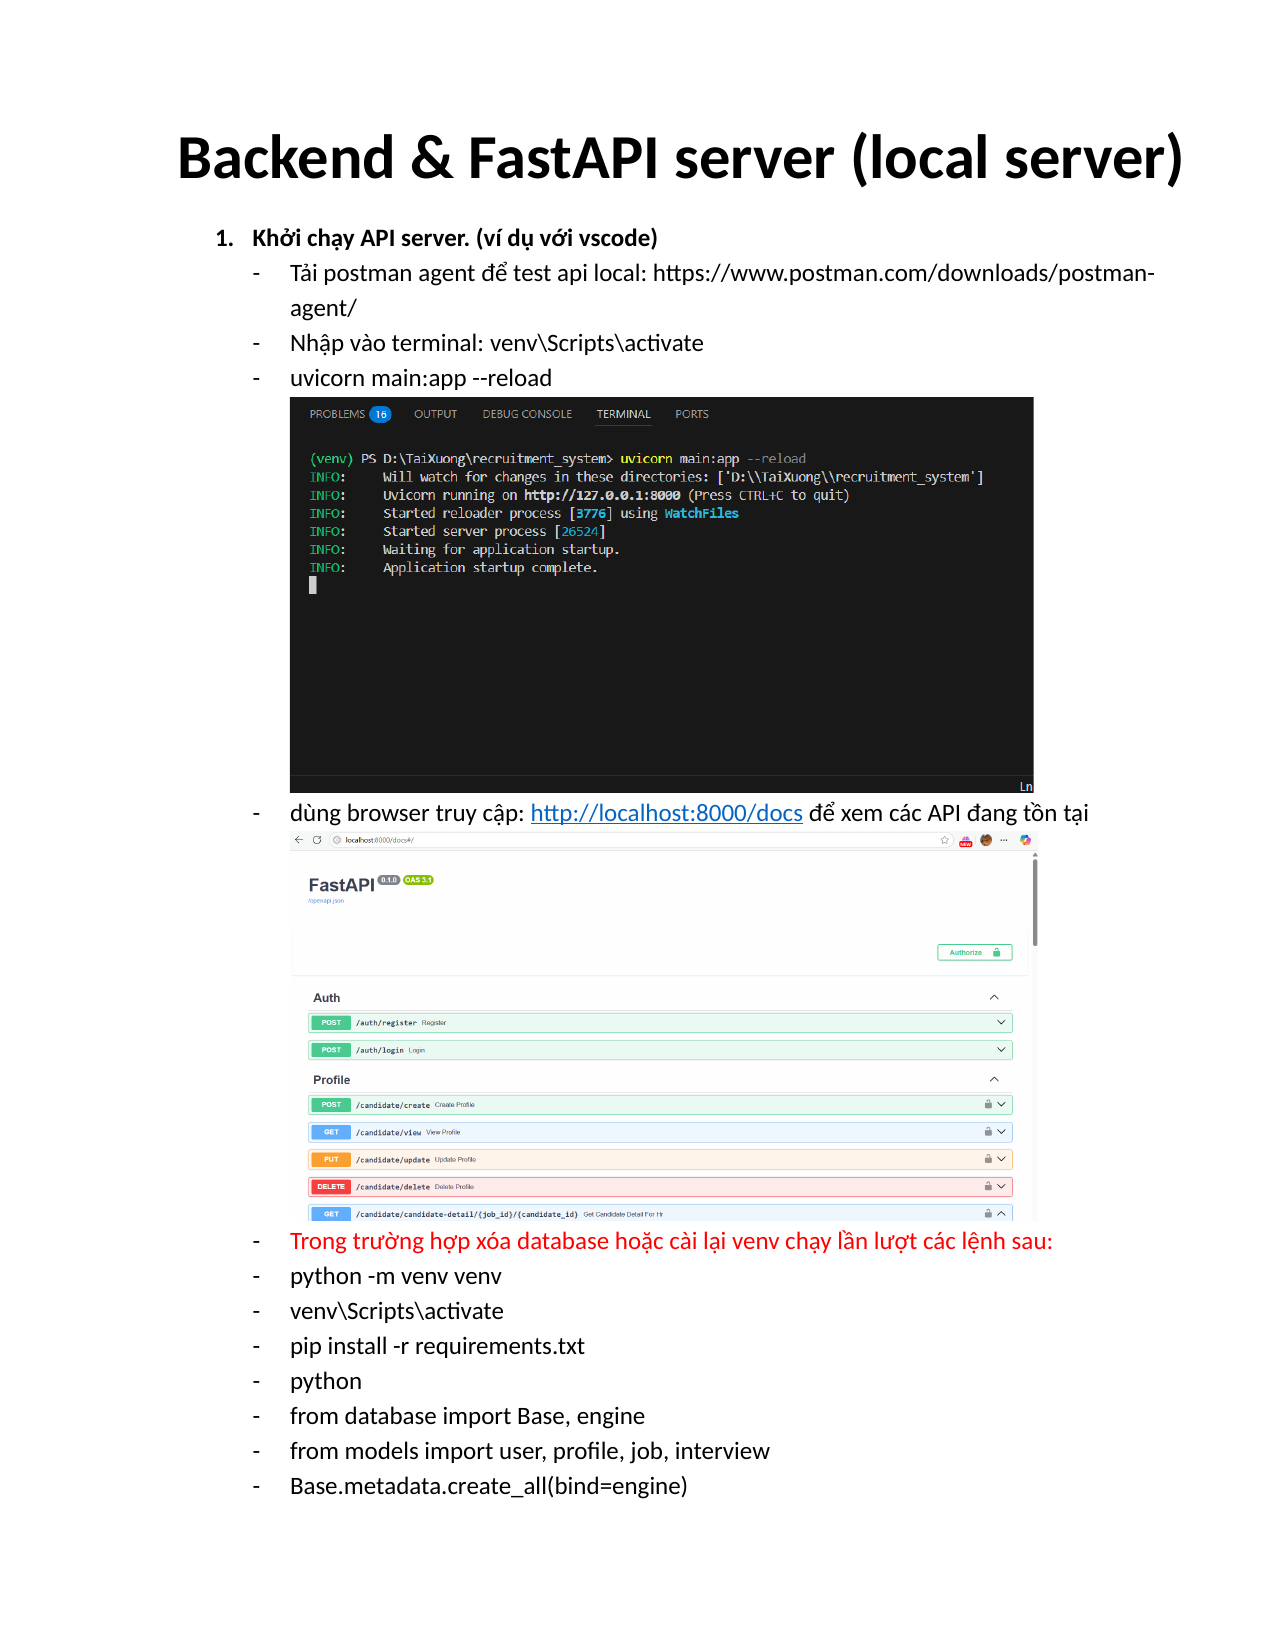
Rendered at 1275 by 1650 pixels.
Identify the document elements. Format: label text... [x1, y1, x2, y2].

list uvicorn main:app --reload [252, 362, 1186, 393]
list python [252, 1365, 1186, 1396]
list venv\Scripts\activate [252, 1295, 1186, 1326]
list from models import user, profile, job, interview [252, 1435, 1186, 1466]
list from database import Base, engine [252, 1400, 1186, 1431]
list pip install -r requirements.txt [252, 1330, 1186, 1361]
picture [289, 831, 1038, 1221]
list Khởi chạy API server. (ví dụ với vscode) [215, 222, 1186, 253]
list Base.metadata.create_all(bind=engine) [252, 1470, 1186, 1501]
text Backend & FastAPI server (local server) [177, 118, 1186, 194]
picture [289, 397, 1034, 793]
list python -m venv venv [252, 1260, 1186, 1291]
list Nhập vào terminal: venv\Scripts\activate [252, 327, 1186, 358]
list Trong trường hợp xóa database hoặc cài lại venv chạy lần lượt các lệnh sau: [252, 1225, 1186, 1256]
list Tải postman agent để test api local: https://www.postman.com/downloads/postman-agent/ [252, 257, 1186, 323]
list dùng browser truy cập: http://localhost:8000/docs để xem các API đang tồn tại [252, 797, 1186, 827]
